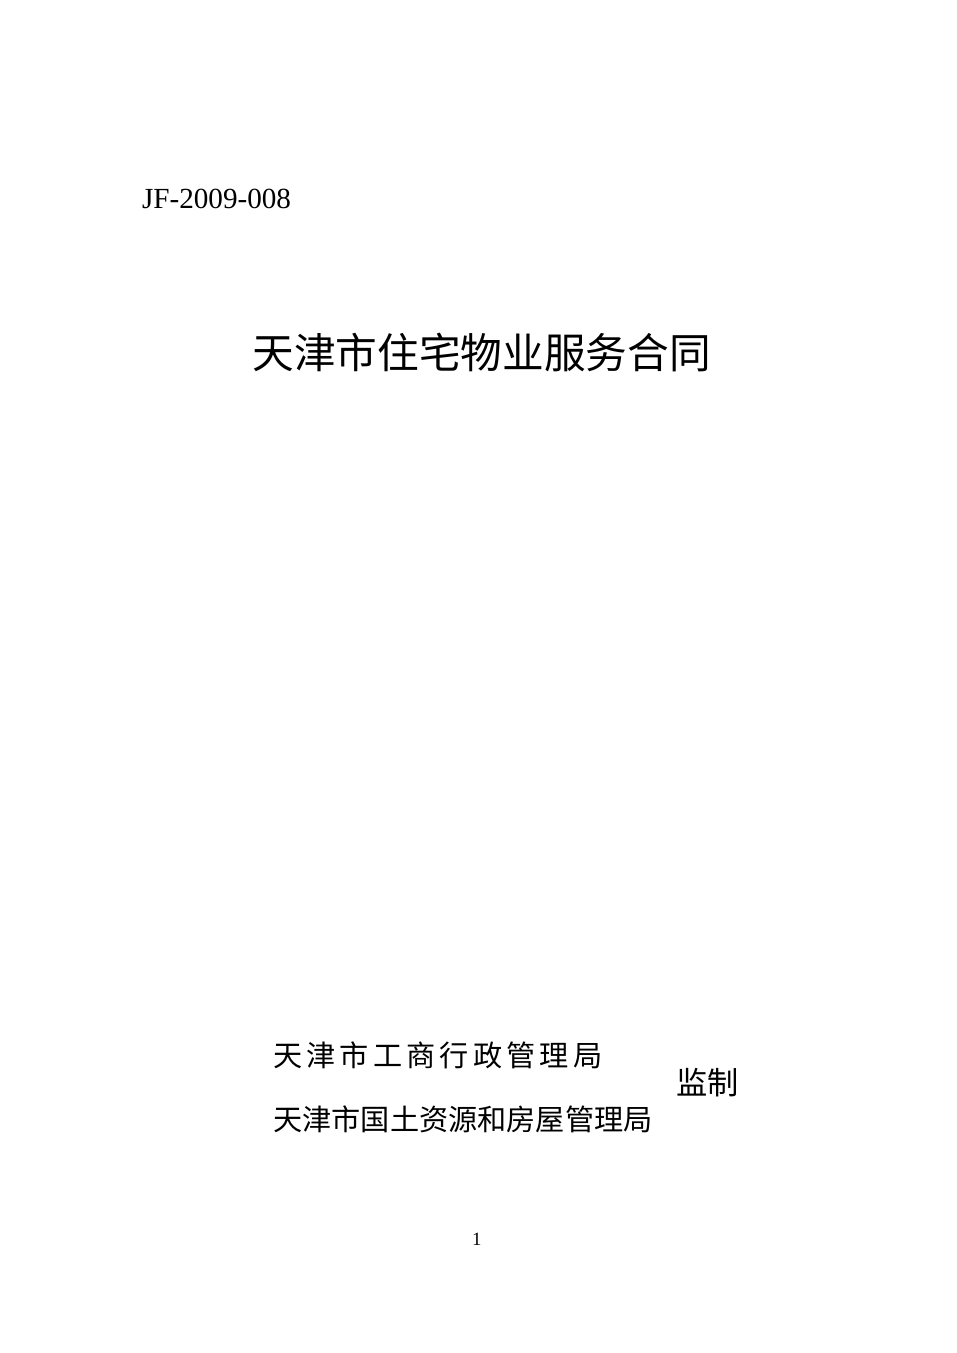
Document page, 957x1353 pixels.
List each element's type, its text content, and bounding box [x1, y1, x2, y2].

text 天津市住宅物业服务合同 [142, 320, 821, 380]
text JF-2009-008 [142, 181, 821, 215]
text 天津市国土资源和房屋管理局 [273, 1096, 821, 1139]
text 天津市工商行政管理局 [273, 1033, 821, 1075]
